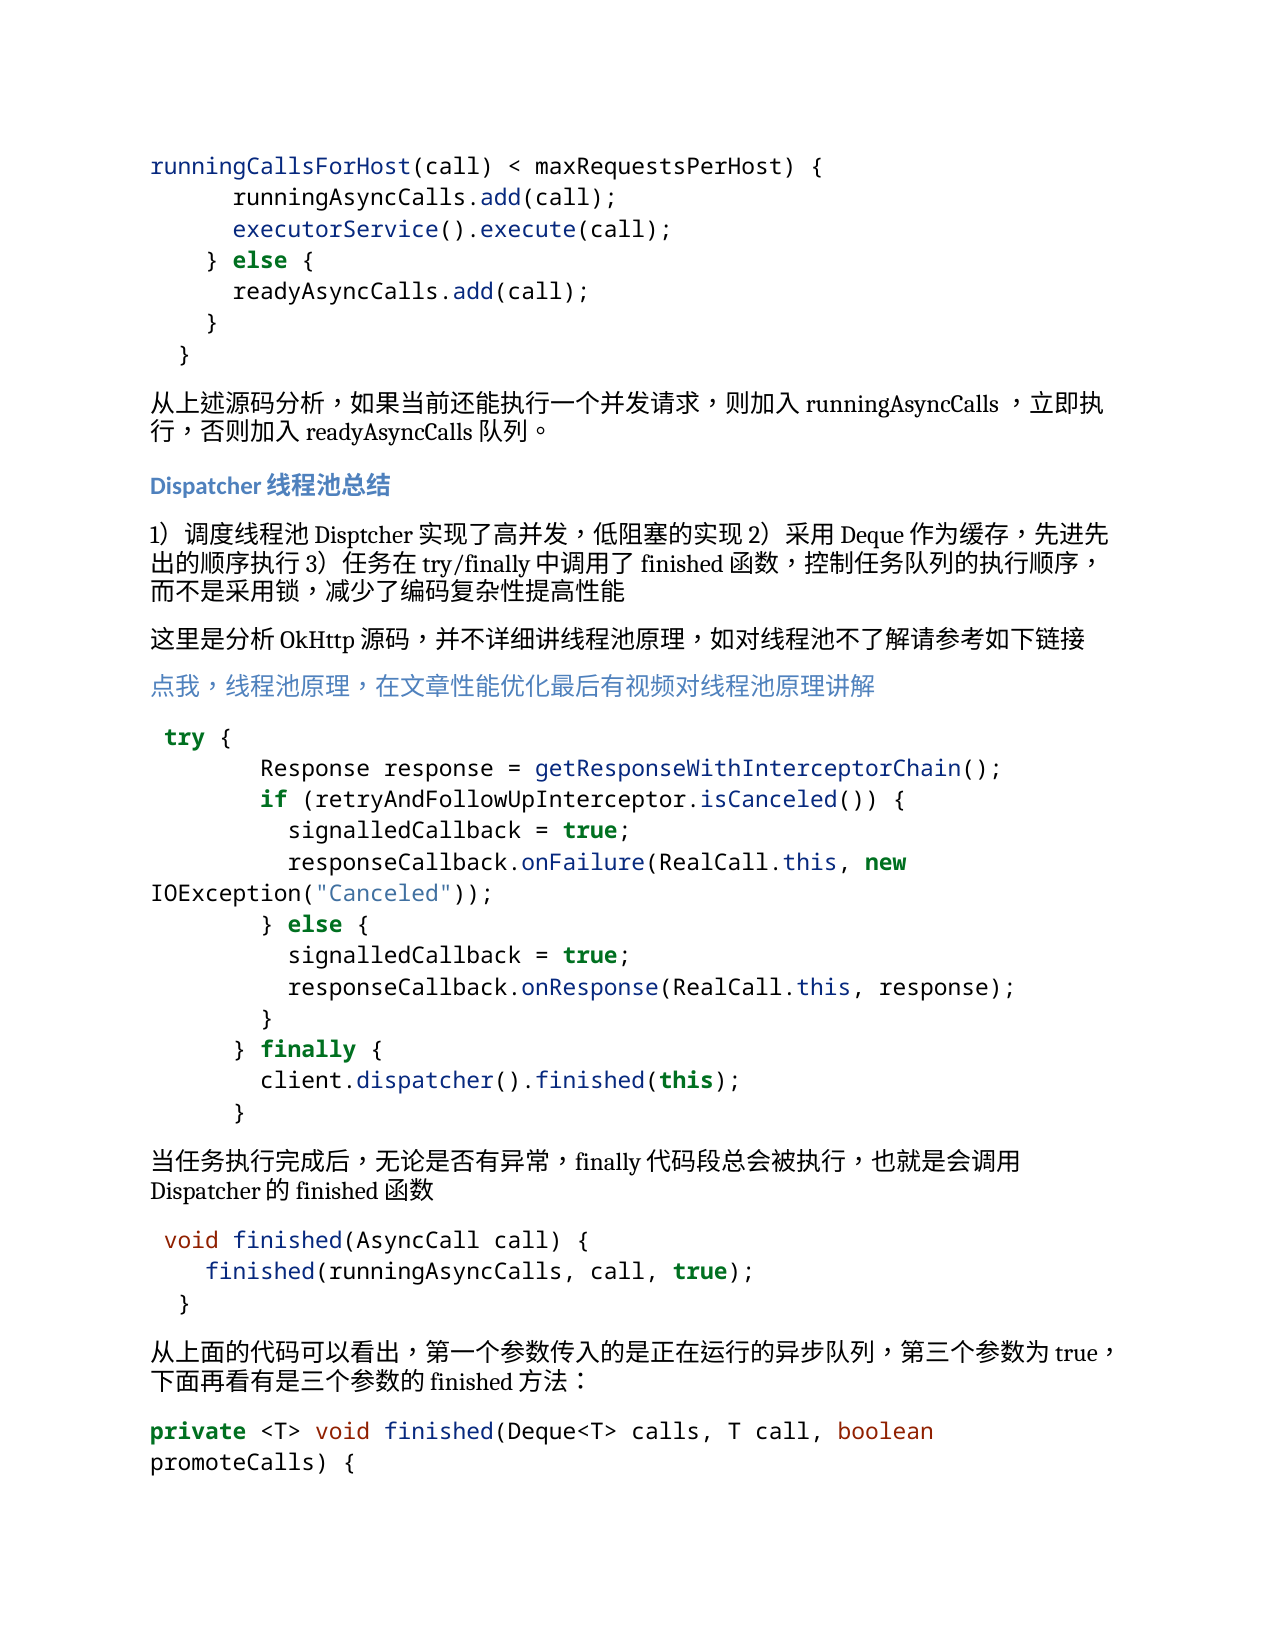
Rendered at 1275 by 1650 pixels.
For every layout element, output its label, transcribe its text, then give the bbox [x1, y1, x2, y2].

text 这里是分析OkHttp源码，并不详细讲线程池原理，如对线程池不了解请参考如下链接 [150, 626, 1125, 654]
text 1）调度线程池Disptcher实现了高并发，低阻塞的实现 2）采用Deque作为缓存，先进先出的顺序执行 3）任务在try/finally中调用了finished函数，控制任务队列的执行顺序，而不是采用锁，减少了编码复杂性提高性能 [150, 521, 1125, 607]
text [150, 1415, 1125, 1477]
text void finished(AsyncCall call) { finished(runningAsyncCalls, call, true); } [150, 1224, 1125, 1318]
text 从上面的代码可以看出，第一个参数传入的是正在运行的异步队列，第三个参数为true，下面再看有是三个参数的finished方法： [150, 1339, 1125, 1396]
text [150, 150, 1125, 369]
text try { Response response = getResponseWithInterceptorChain(); if (retryAndFollowUpInterceptor.isCanceled()) { signalledCallback = true; responseCallback.onFailure(RealCall.this, new IOException("Canceled")); } else { signalledCallback = true; responseCallback.onResponse(RealCall.this, response); } } finally { client.dispatcher().finished(this); } [150, 721, 1125, 1127]
subtitle Dispatcher线程池总结 [150, 468, 1125, 502]
text 点我，线程池原理，在文章性能优化最后有视频对线程池原理讲解 [150, 673, 1125, 702]
text 从上述源码分析，如果当前还能执行一个并发请求，则加入 runningAsyncCalls ，立即执行，否则加入 readyAsyncCalls 队列。 [150, 389, 1125, 447]
text 当任务执行完成后，无论是否有异常，finally代码段总会被执行，也就是会调用Dispatcher的finished函数 [150, 1148, 1125, 1205]
